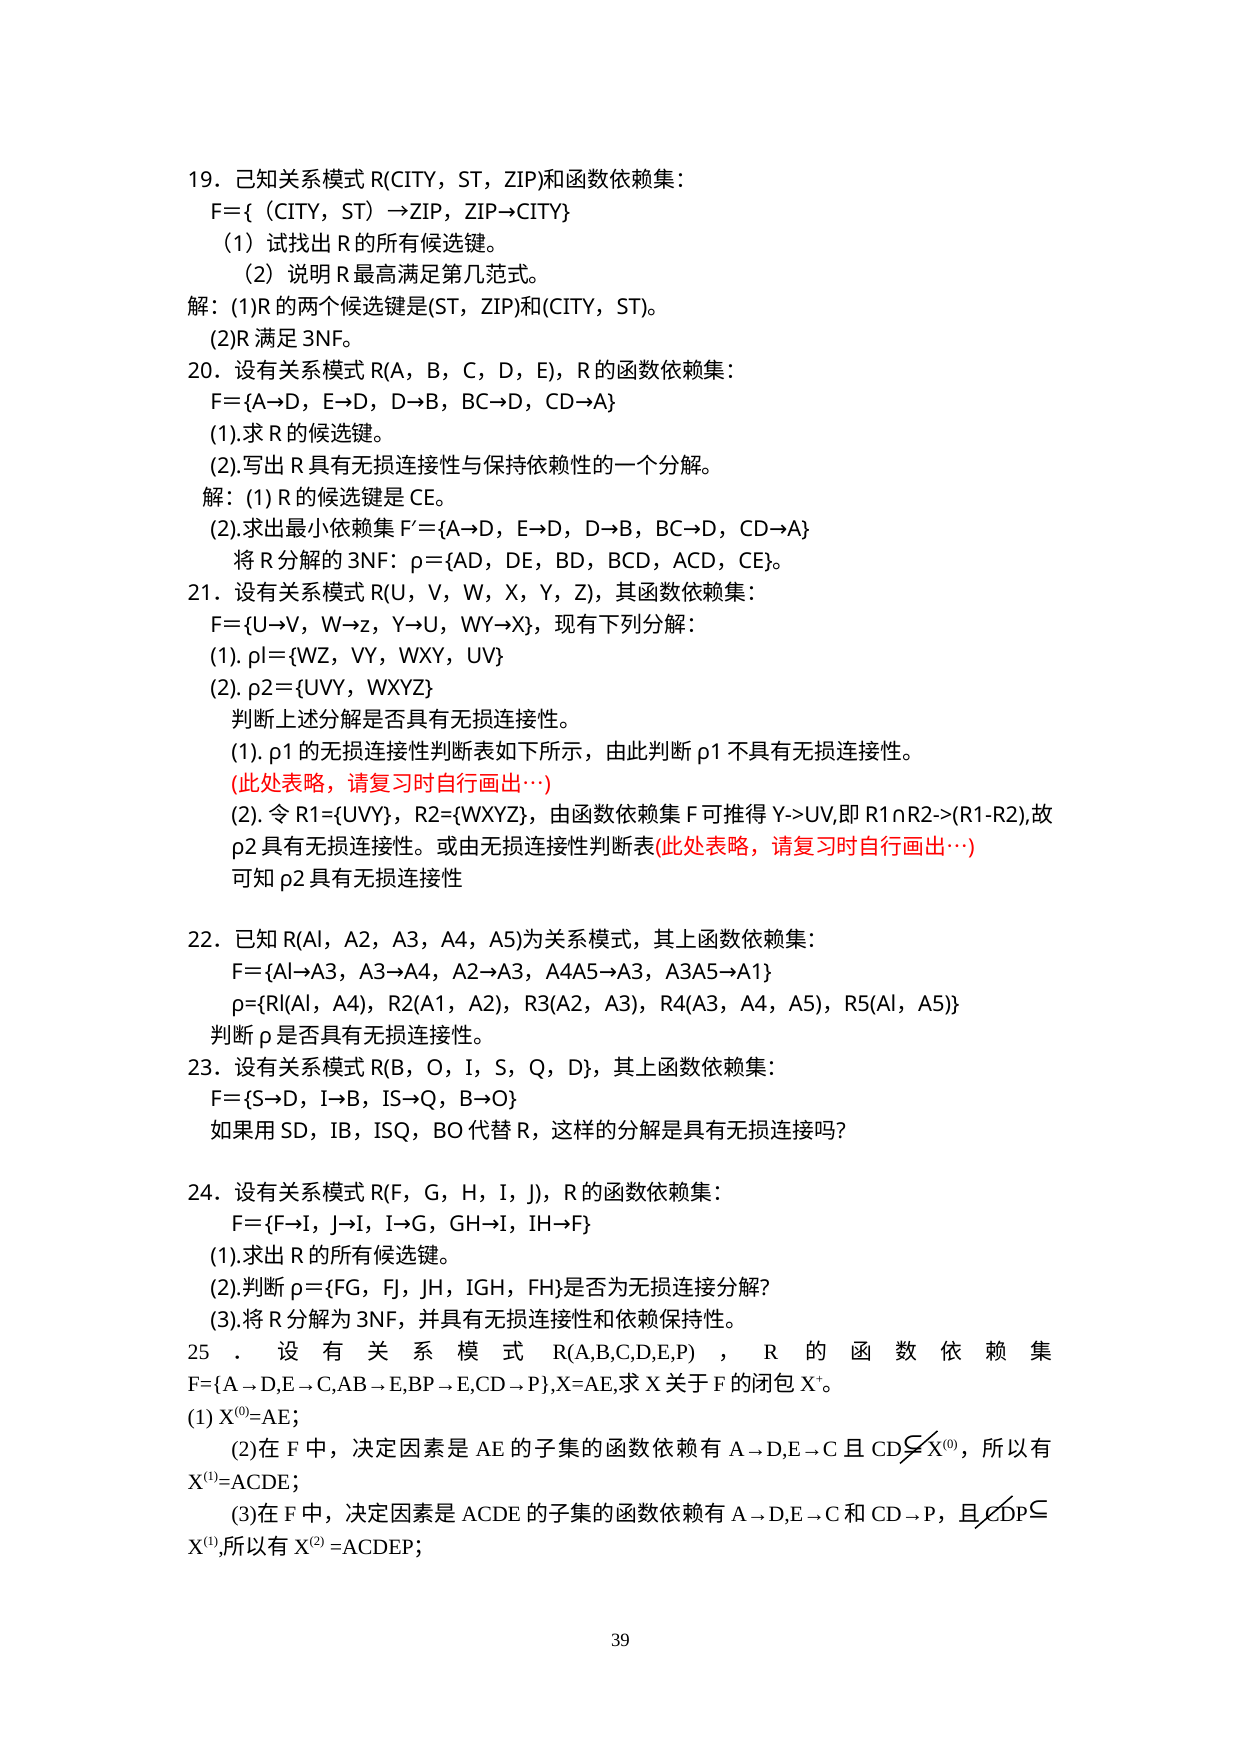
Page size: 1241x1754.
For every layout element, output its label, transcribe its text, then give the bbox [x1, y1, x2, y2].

text F＝{F→I，J→I，I→G，GH→I，IH→F} [187, 1206, 1053, 1238]
text (3).将R分解为3NF，并具有无损连接性和依赖保持性。 [187, 1302, 1053, 1333]
text 解：(1)R的两个候选键是(ST，ZIP)和(CITY，ST)。 [187, 289, 1053, 321]
text (2). ρ2＝{UVY，WXYZ} [187, 670, 1053, 702]
text （2）说明R最高满足第几范式。 [187, 257, 1053, 289]
text (2).判断ρ＝{FG，FJ，JH，IGH，FH}是否为无损连接分解? [187, 1270, 1053, 1302]
text F＝{A→D，E→D，D→B，BC→D，CD→A} [187, 384, 1053, 416]
text (1).求R的候选键。 [187, 416, 1053, 448]
text 22．已知R(Al，A2，A3，A4，A5)为关系模式，其上函数依赖集： [187, 922, 1053, 954]
text ρ={Rl(Al，A4)，R2(A1，A2)，R3(A2，A3)，R4(A3，A4，A5)，R5(Al，A5)} [187, 986, 1053, 1018]
text 25．设有关系模式R(A,B,C,D,E,P)，R的函数依赖集F={A→D,E→C,AB→E,BP→E,CD→P},X=AE,求X关于F的闭包X+。 [187, 1333, 1053, 1398]
text (2).求出最小依赖集F′＝{A→D，E→D，D→B，BC→D，CD→A} [187, 511, 1053, 543]
text （1）试找出R的所有候选键。 [187, 226, 1053, 257]
text 23．设有关系模式R(B，O，I，S，Q，D}，其上函数依赖集： [187, 1049, 1053, 1081]
text (1). ρ1的无损连接性判断表如下所示，由此判断ρ1不具有无损连接性。 [187, 734, 1053, 766]
text 可知ρ2具有无损连接性 [231, 861, 1053, 893]
text (3)在F中，决定因素是ACDE的子集的函数依赖有A→D,E→C和CD→P，且CDP X(1),所以有X(2) =ACDEP； [187, 1496, 1053, 1561]
text F＝{S→D，I→B，IS→Q，B→O} [187, 1081, 1053, 1113]
text 解：(1) R的候选键是CE。 [187, 480, 1053, 511]
text F＝{（CITY，ST）→ZIP，ZIP→CITY} [187, 194, 1053, 226]
text (2). 令R1={UVY}，R2={WXYZ}，由函数依赖集F可推得 Y->UV,即R1∩R2->(R1-R2),故ρ2具有无损连接性。或由无损连接性判断表(此处表略，请复习时自行画出…) [231, 797, 1053, 861]
text 19．己知关系模式R(CITY，ST，ZIP)和函数依赖集： [187, 162, 1053, 194]
text (1) X(0)=AE； [187, 1398, 1053, 1431]
text 20．设有关系模式R(A，B，C，D，E)，R的函数依赖集： [187, 353, 1053, 384]
text (2).写出R具有无损连接性与保持依赖性的一个分解。 [187, 448, 1053, 480]
text (2)在F中，决定因素是AE的子集的函数依赖有A→D,E→C且CDX(0)，所以有X(1)=ACDE； [187, 1431, 1053, 1496]
text F＝{Al→A3，A3→A4，A2→A3，A4A5→A3，A3A5→A1} [187, 954, 1053, 986]
text (此处表略，请复习时自行画出…) [187, 766, 1053, 797]
text 24．设有关系模式R(F，G，H，I，J)，R的函数依赖集： [187, 1174, 1053, 1206]
text 判断ρ是否具有无损连接性。 [187, 1018, 1053, 1049]
text 判断上述分解是否具有无损连接性。 [187, 702, 1053, 734]
text (2)R满足3NF。 [187, 321, 1053, 353]
text (1). ρl＝{WZ，VY，WXY，UV} [187, 638, 1053, 670]
text (1).求出R的所有候选键。 [187, 1238, 1053, 1270]
text 21．设有关系模式R(U，V，W，X，Y，Z)，其函数依赖集： [187, 575, 1053, 607]
text 将R分解的3NF：ρ＝{AD，DE，BD，BCD，ACD，CE}。 [187, 543, 1053, 575]
text F＝{U→V，W→z，Y→U，WY→X}，现有下列分解： [187, 607, 1053, 638]
text 如果用SD，IB，ISQ，BO代替R，这样的分解是具有无损连接吗? [187, 1113, 1053, 1145]
